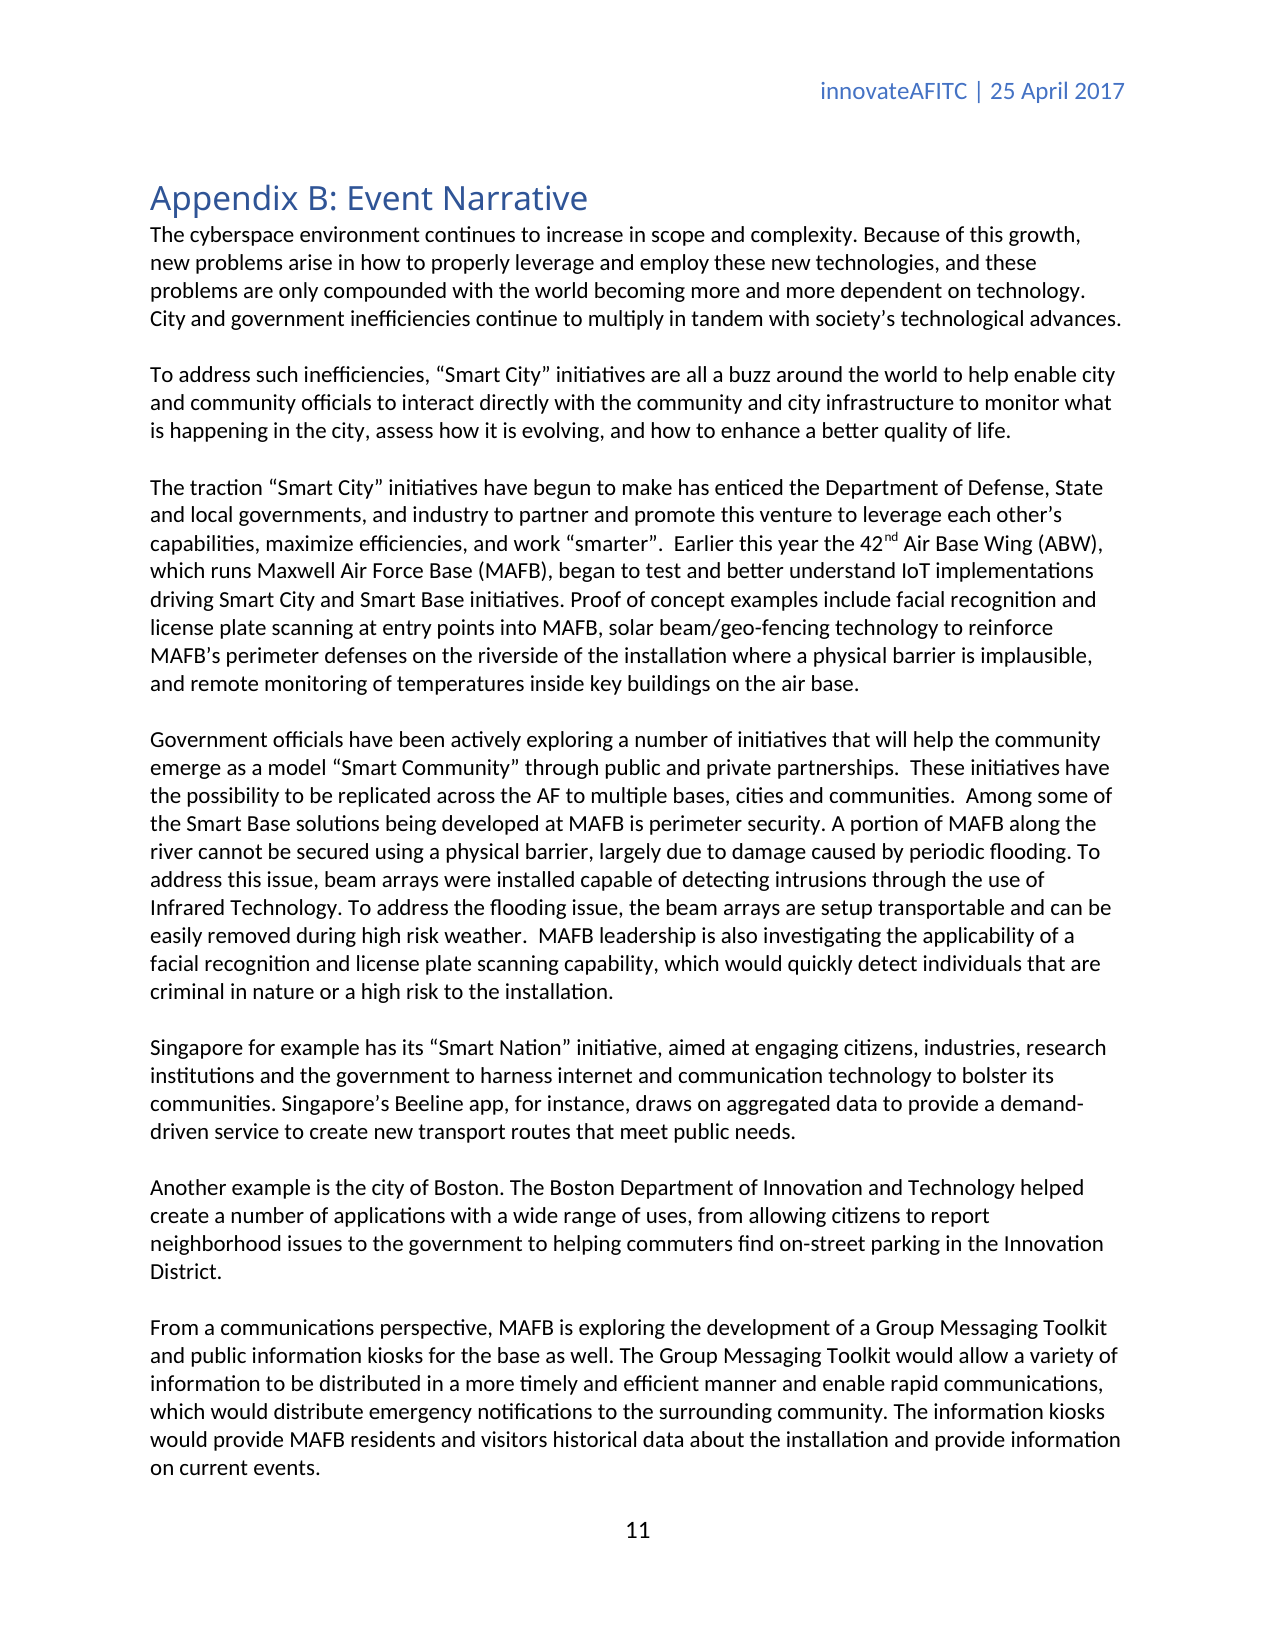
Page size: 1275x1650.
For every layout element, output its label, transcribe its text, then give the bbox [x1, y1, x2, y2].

text To address such inefficiencies, “Smart City” initiatives are all a buzz around the world to help enable city and community officials to interact directly with the community and city infrastructure to monitor what is happening in the city, assess how it is evolving, and how to enhance a better quality of life. [150, 361, 1125, 444]
text Government officials have been actively exploring a number of initiatives that will help the community emerge as a model “Smart Community” through public and private partnerships. These initiatives have the possibility to be replicated across the AF to multiple bases, cities and communities. Among some of the Smart Base solutions being developed at MAFB is perimeter security. A portion of MAFB along the river cannot be secured using a physical barrier, largely due to damage caused by periodic flooding. To address this issue, beam arrays were installed capable of detecting intrusions through the use of Infrared Technology. To address the flooding issue, the beam arrays are setup transportable and can be easily removed during high risk weather. MAFB leadership is also investigating the applicability of a facial recognition and license plate scanning capability, which would quickly detect individuals that are criminal in nature or a high risk to the installation. [150, 725, 1125, 1005]
text The traction “Smart City” initiatives have begun to make has enticed the Department of Defense, State and local governments, and industry to partner and promote this venture to leverage each other’s capabilities, maximize efficiencies, and work “smarter”. Earlier this year the 42nd Air Base Wing (ABW), which runs Maxwell Air Force Base (MAFB), began to test and better understand IoT implementations driving Smart City and Smart Base initiatives. Proof of concept examples include facial recognition and license plate scanning at entry points into MAFB, solar beam/geo-fencing technology to reinforce MAFB’s perimeter defenses on the riverside of the installation where a physical barrier is implausible, and remote monitoring of temperatures inside key buildings on the air base. [150, 473, 1125, 697]
subtitle Appendix B: Event Narrative [150, 175, 1125, 220]
text From a communications perspective, MAFB is exploring the development of a Group Messaging Toolkit and public information kiosks for the base as well. The Group Messaging Toolkit would allow a variety of information to be distributed in a more timely and efficient manner and enable rapid communications, which would distribute emergency notifications to the surrounding community. The information kiosks would provide MAFB residents and visitors historical data about the installation and provide information on current events. [150, 1313, 1125, 1481]
text Singapore for example has its “Smart Nation” initiative, aimed at engaging citizens, industries, research institutions and the government to harness internet and communication technology to bolster its communities. Singapore’s Beeline app, for instance, draws on aggregated data to provide a demand-driven service to create new transport routes that meet public needs. [150, 1033, 1125, 1145]
text Another example is the city of Boston. The Boston Department of Innovation and Technology helped create a number of applications with a wide range of uses, from allowing citizens to report neighborhood issues to the government to helping commuters find on-street parking in the Innovation District. [150, 1173, 1125, 1285]
text The cyberspace environment continues to increase in scope and complexity. Because of this growth, new problems arise in how to properly leverage and employ these new technologies, and these problems are only compounded with the world becoming more and more dependent on technology. City and government inefficiencies continue to multiply in tandem with society’s technological advances. [150, 220, 1125, 332]
